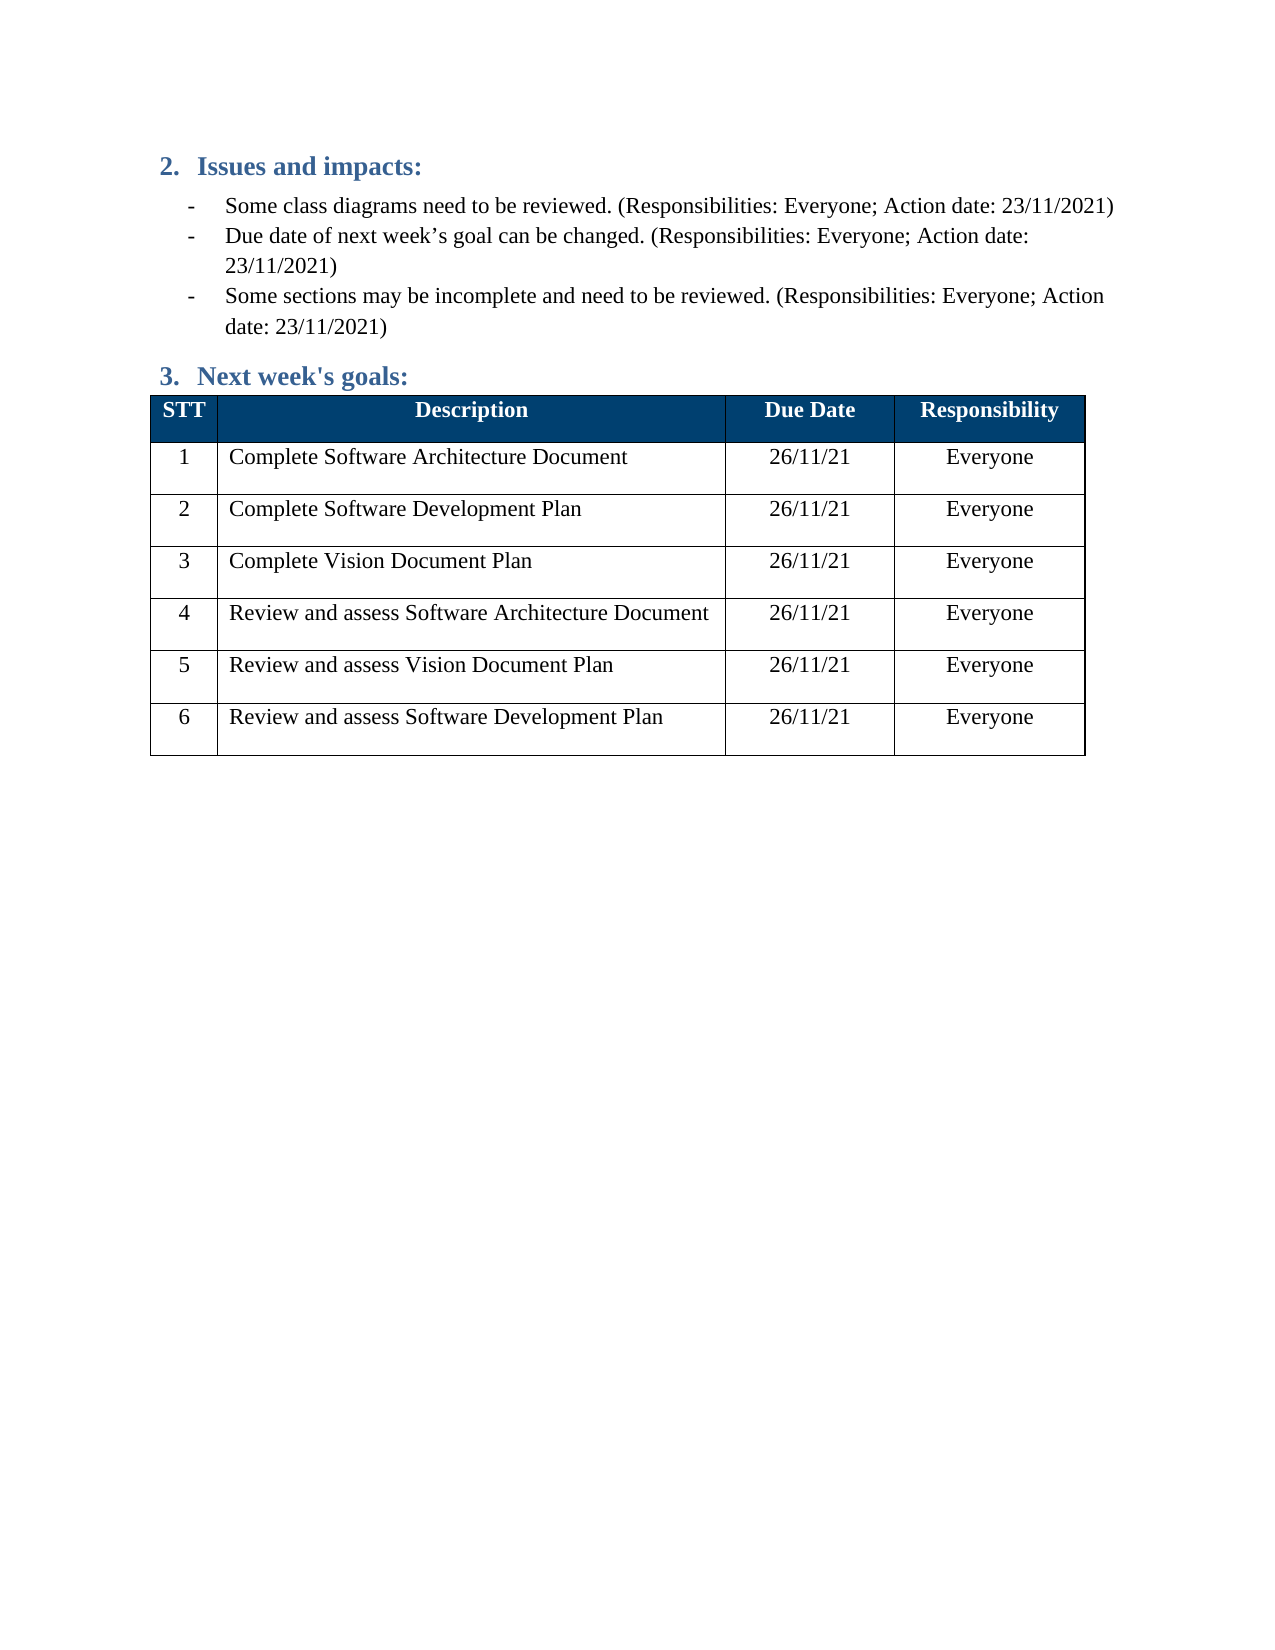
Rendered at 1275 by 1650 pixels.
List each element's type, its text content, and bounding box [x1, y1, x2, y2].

subtitle Issues and impacts: [159, 150, 1125, 181]
table_header Responsibility [895, 396, 1084, 442]
table_cell 2 [151, 495, 217, 546]
table_cell 5 [151, 651, 217, 702]
table_cell 3 [151, 547, 217, 598]
table_cell Complete Software Development Plan [218, 495, 725, 546]
table_cell 26/11/21 [726, 495, 894, 546]
table_cell 26/11/21 [726, 599, 894, 650]
subtitle Next week's goals: [159, 360, 1125, 391]
list Due date of next week’s goal can be changed. (Responsibilities: Everyone; Action date: 23/11/2021) [187, 222, 1125, 279]
table_cell Review and assess Software Architecture Document [218, 599, 725, 650]
table_cell Everyone [895, 443, 1084, 494]
table_cell 26/11/21 [726, 547, 894, 598]
table_header STT [151, 396, 217, 442]
table_header Description [218, 396, 725, 442]
table_cell Everyone [895, 599, 1084, 650]
table_header Due Date [726, 396, 894, 442]
table_cell Everyone [895, 704, 1084, 754]
table_cell Everyone [895, 651, 1084, 702]
table_cell 6 [151, 704, 217, 754]
list Some class diagrams need to be reviewed. (Responsibilities: Everyone; Action date: 23/11/2021) [187, 192, 1125, 218]
list Some sections may be incomplete and need to be reviewed. (Responsibilities: Everyone; Action date: 23/11/2021) [187, 283, 1125, 339]
table_cell 26/11/21 [726, 651, 894, 702]
table_cell Complete Vision Document Plan [218, 547, 725, 598]
table_cell Review and assess Vision Document Plan [218, 651, 725, 702]
table_cell 26/11/21 [726, 704, 894, 754]
table_cell 1 [151, 443, 217, 494]
table_cell Everyone [895, 547, 1084, 598]
table_cell 26/11/21 [726, 443, 894, 494]
table_cell Review and assess Software Development Plan [218, 704, 725, 754]
table_cell Complete Software Architecture Document [218, 443, 725, 494]
table_cell Everyone [895, 495, 1084, 546]
table_cell 4 [151, 599, 217, 650]
